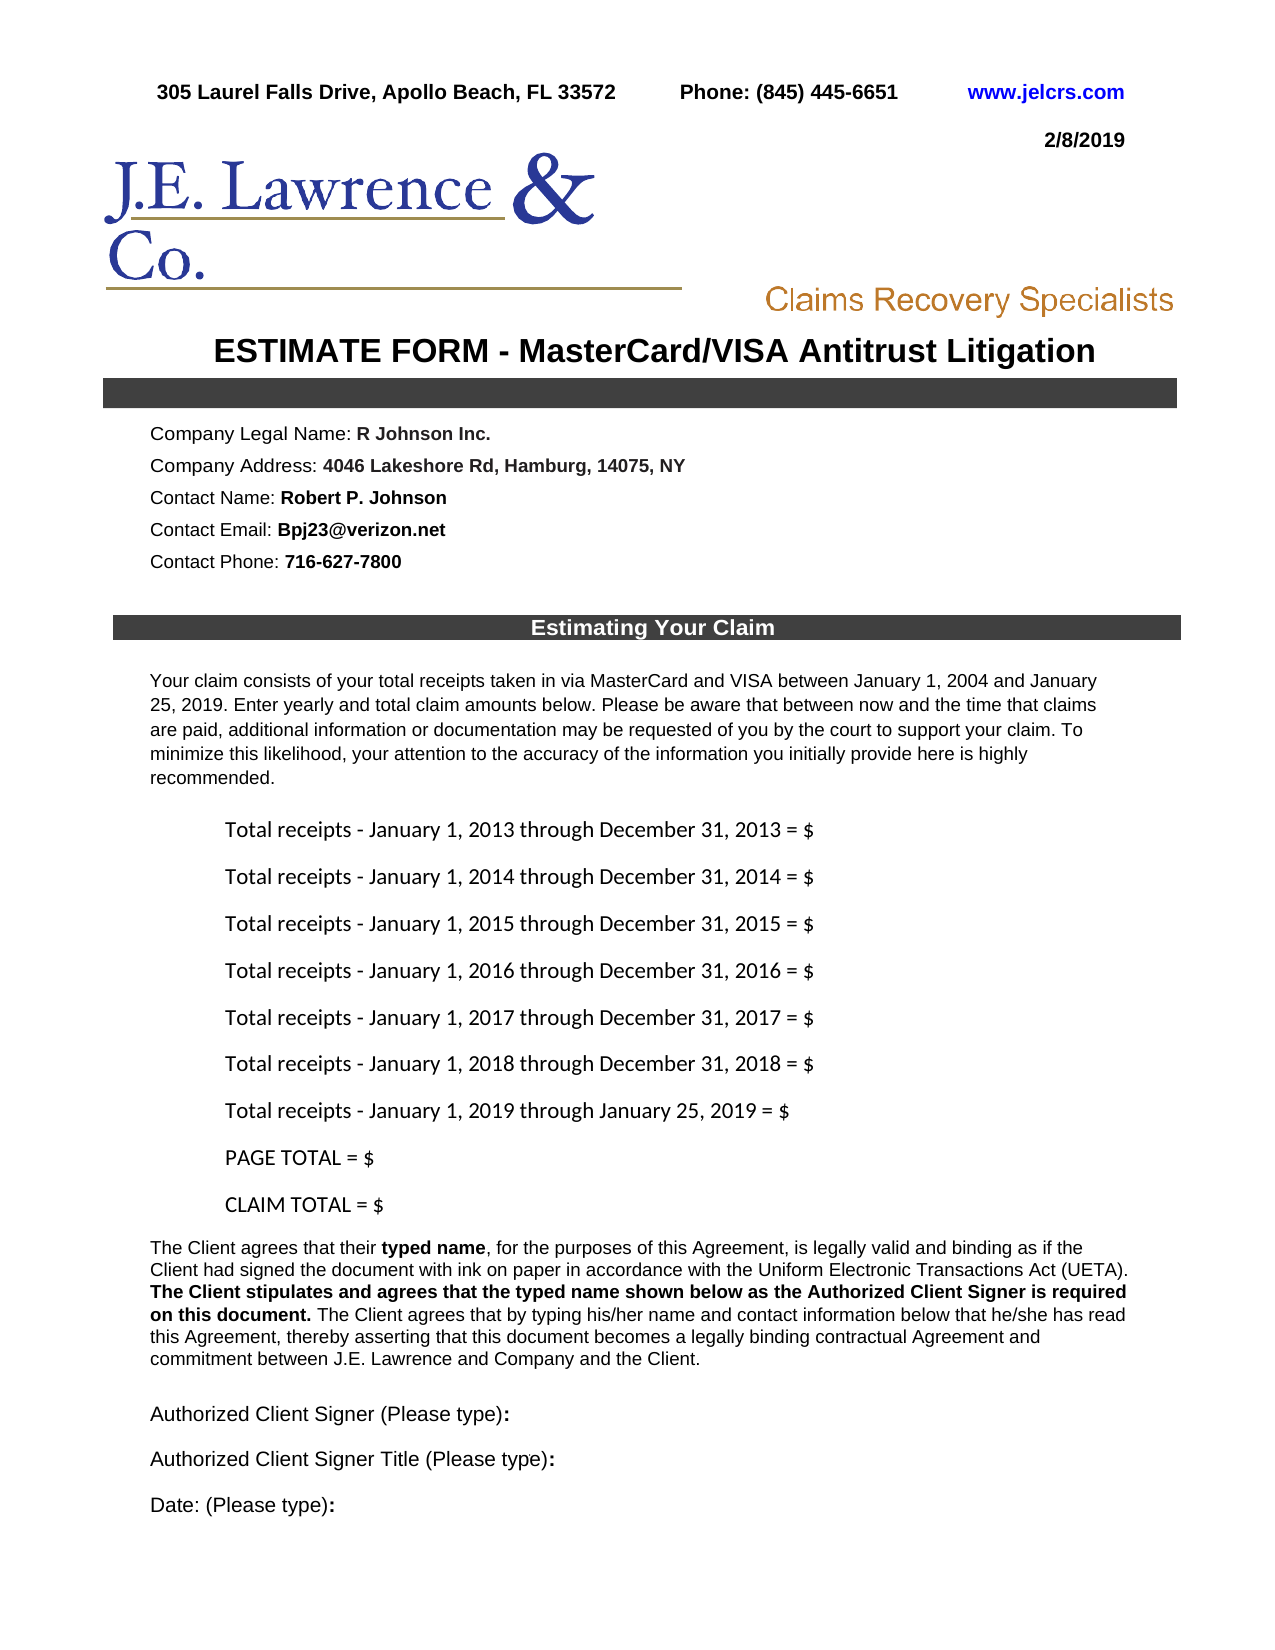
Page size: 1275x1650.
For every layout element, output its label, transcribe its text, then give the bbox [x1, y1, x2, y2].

text Total receipts - January 1, 2016 through December 31, 2016 = $ [225, 956, 1125, 984]
picture [985, 293, 1010, 318]
text Total receipts - January 1, 2013 through December 31, 2013 = $ [225, 815, 1125, 843]
subtitle Estimating Your Claim [112, 614, 1191, 640]
text Contact Email: Bpj23@verizon.net [150, 518, 1125, 540]
text Total receipts - January 1, 2018 through December 31, 2018 = $ [225, 1049, 1125, 1077]
picture [796, 293, 813, 311]
picture [1133, 287, 1173, 311]
text ESTIMATE FORM - MasterCard/VISA Antitrust Litigation [201, 331, 1109, 370]
text 305 Laurel Falls Drive, Apollo Beach, FL 33572 Phone: (845) 445-6651 www.jelcrs.com 2/8/2019 [152, 56, 1125, 152]
text Company Legal Name: R Johnson Inc. [150, 409, 1125, 444]
picture [1042, 287, 1098, 317]
text Authorized Client Signer Title (Please type): [150, 1447, 1125, 1493]
picture [823, 293, 863, 311]
text The Client agrees that their typed name, for the purposes of this Agreement, is legally valid and binding as if the Client had signed the document with ink on paper in accordance with the Uniform Electronic Transactions Act (UETA). The Client stipulates and agrees that the typed name shown below as the Authorized Client Signer is required on this document. The Client agrees that by typing his/her name and contact information below that he/she has read this Agreement, thereby asserting that this document becomes a legally binding contractual Agreement and commitment between J.E. Lawrence and Company and the Client. [150, 1237, 1134, 1369]
text Total receipts - January 1, 2019 through January 25, 2019 = $ [225, 1096, 1125, 1124]
text Authorized Client Signer (Please type): [150, 1402, 1125, 1447]
text Total receipts - January 1, 2017 through December 31, 2017 = $ [225, 1003, 1125, 1031]
text Total receipts - January 1, 2014 through December 31, 2014 = $ [225, 862, 1125, 890]
text PAGE TOTAL = $ [225, 1143, 1125, 1171]
text CLAIM TOTAL = $ [225, 1190, 1125, 1218]
text Total receipts - January 1, 2015 through December 31, 2015 = $ [225, 909, 1125, 937]
picture [1101, 293, 1117, 311]
text Company Address: 4046 Lakeshore Rd, Hamburg, 14075, NY [150, 454, 1125, 476]
picture [766, 286, 788, 311]
picture [222, 161, 491, 210]
text Date: (Please type): [150, 1493, 1125, 1517]
text Contact Phone: 716-627-7800 [150, 551, 1125, 572]
text Your claim consists of your total receipts taken in via MasterCard and VISA between January 1, 2004 and January 25, 2019. Enter yearly and total claim amounts below. Please be aware that between now and the time that claims are paid, additional information or documentation may be requested of you by the court to support your claim. To minimize this likelihood, your attention to the accuracy of the information you initially provide here is highly recommended. [149, 670, 1125, 788]
picture [158, 248, 190, 280]
text Contact Name: Robert P. Johnson [150, 486, 1125, 508]
picture [1020, 286, 1039, 311]
